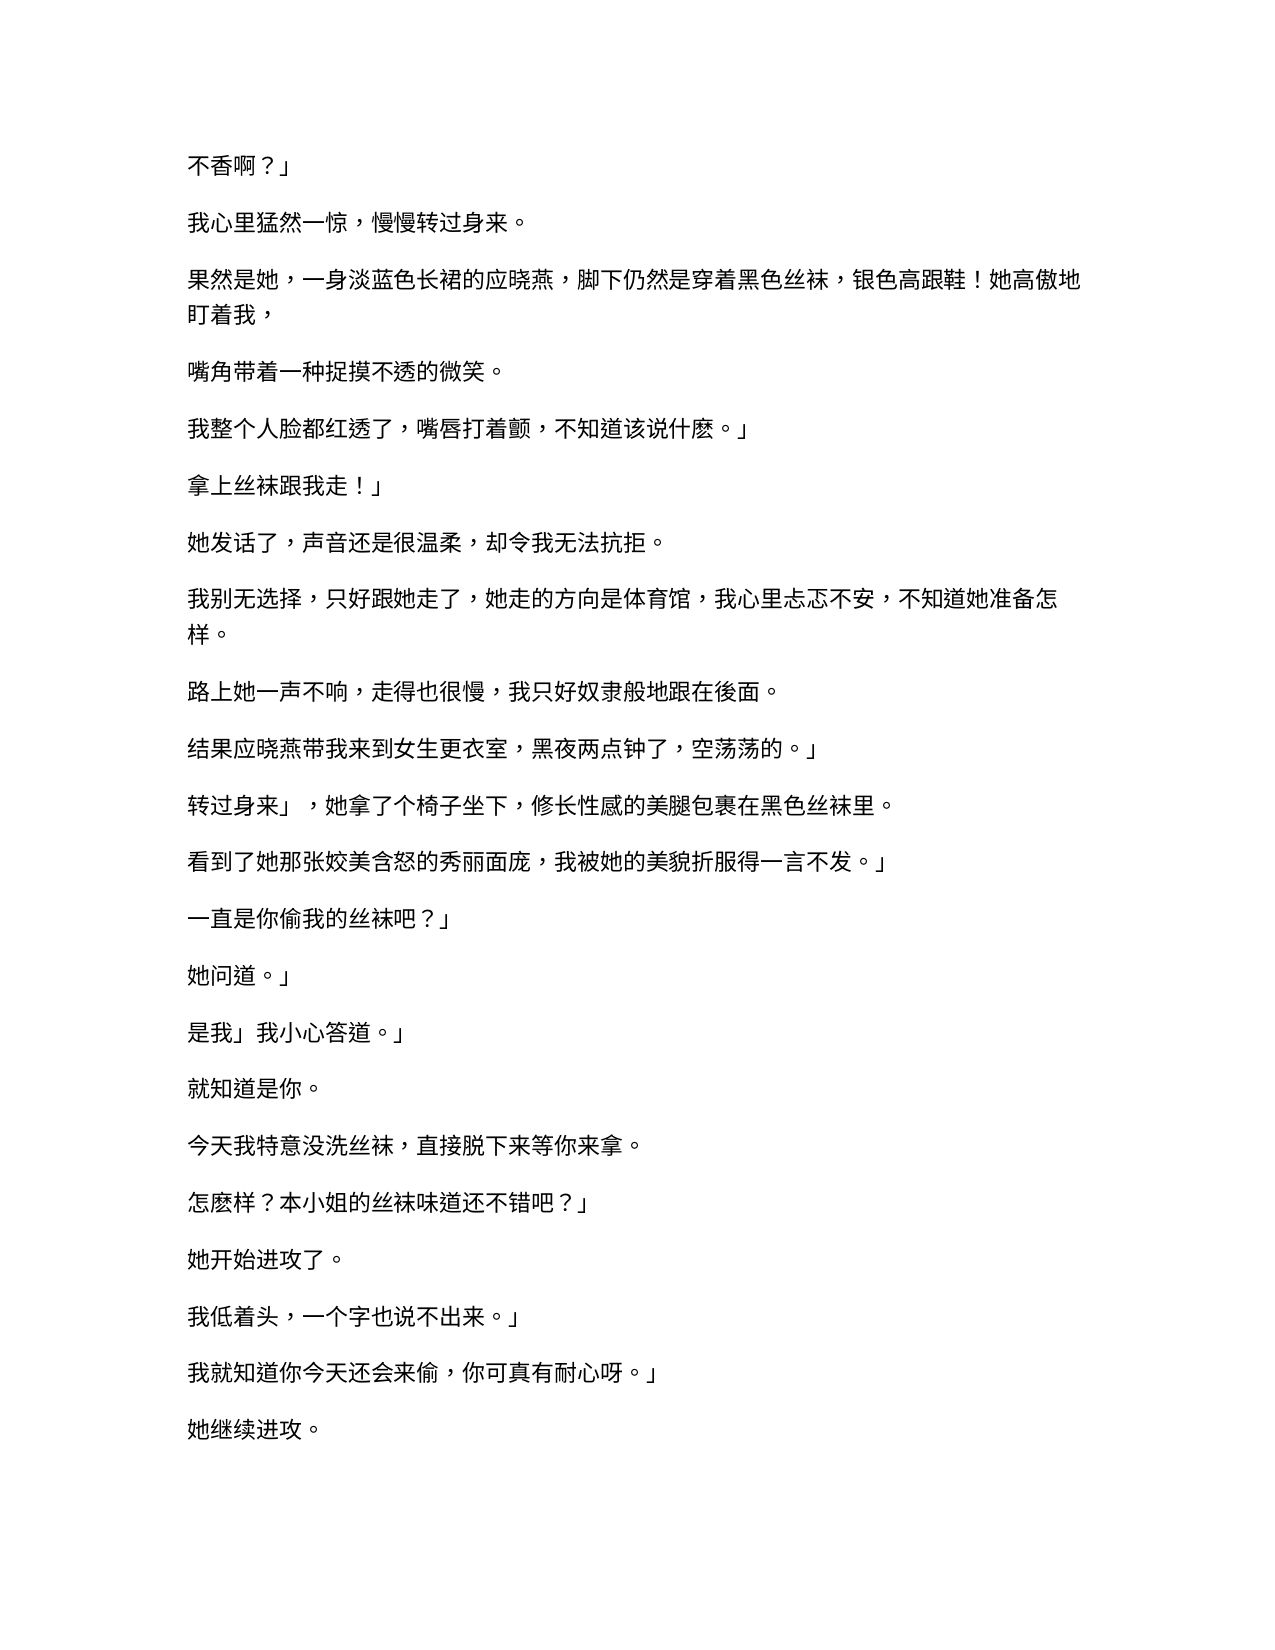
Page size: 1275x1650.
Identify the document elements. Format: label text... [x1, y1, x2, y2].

text 就知道是你。 [187, 1073, 1087, 1105]
text 转过身来」，她拿了个椅子坐下，修长性感的美腿包裹在黑色丝袜里。 [187, 789, 1087, 821]
text 我心里猛然一惊，慢慢转过身来。 [187, 207, 1087, 238]
text 我别无选择，只好跟她走了，她走的方向是体育馆，我心里忐忑不安，不知道她准备怎样。 [187, 583, 1087, 651]
text 看到了她那张姣美含怒的秀丽面庞，我被她的美貌折服得一言不发。」 [187, 846, 1087, 878]
text 结果应晓燕带我来到女生更衣室，黑夜两点钟了，空荡荡的。」 [187, 733, 1087, 764]
text 是我」我小心答道。」 [187, 1017, 1087, 1048]
text 不香啊？」 [187, 150, 1087, 181]
text 果然是她，一身淡蓝色长裙的应晓燕，脚下仍然是穿着黑色丝袜，银色高跟鞋！她高傲地盯着我， [187, 263, 1087, 331]
text 嘴角带着一种捉摸不透的微笑。 [187, 356, 1087, 387]
text 她继续进攻。 [187, 1414, 1087, 1445]
text 今天我特意没洗丝袜，直接脱下来等你来拿。 [187, 1130, 1087, 1161]
text 我就知道你今天还会来偷，你可真有耐心呀。」 [187, 1357, 1087, 1388]
text 我低着头，一个字也说不出来。」 [187, 1301, 1087, 1332]
text 路上她一声不响，走得也很慢，我只好奴隶般地跟在後面。 [187, 676, 1087, 707]
text 拿上丝袜跟我走！」 [187, 470, 1087, 501]
text 她发话了，声音还是很温柔，却令我无法抗拒。 [187, 527, 1087, 558]
text 我整个人脸都红透了，嘴唇打着颤，不知道该说什麽。」 [187, 413, 1087, 444]
text 她开始进攻了。 [187, 1244, 1087, 1275]
text 一直是你偷我的丝袜吧？」 [187, 903, 1087, 934]
text 怎麽样？本小姐的丝袜味道还不错吧？」 [187, 1187, 1087, 1218]
text 她问道。」 [187, 960, 1087, 991]
